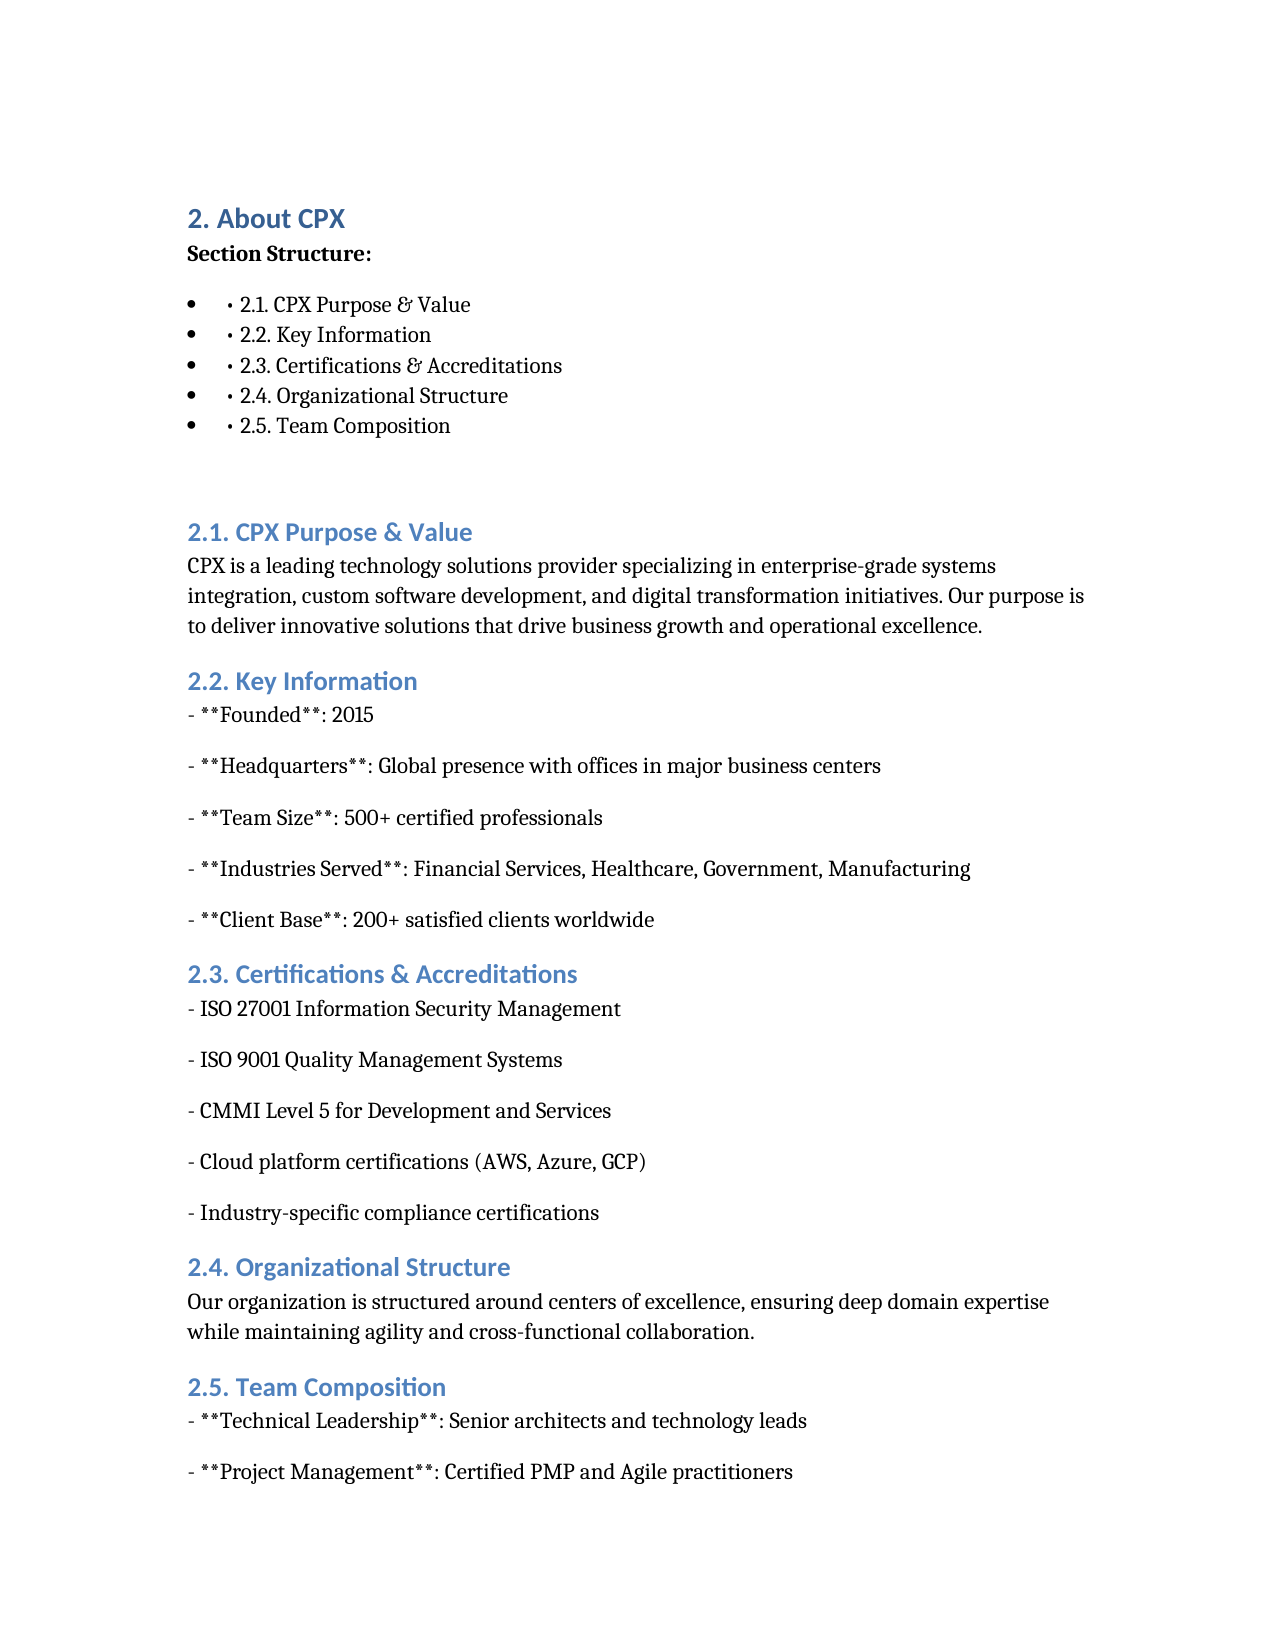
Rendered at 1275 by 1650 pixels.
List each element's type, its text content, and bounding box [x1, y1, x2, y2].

text Our organization is structured around centers of excellence, ensuring deep domain expertise while maintaining agility and cross-functional collaboration. [187, 1288, 1087, 1345]
subtitle 2.1. CPX Purpose & Value [187, 515, 1087, 548]
subtitle 2.2. Key Information [187, 664, 1087, 697]
text - ISO 27001 Information Security Management [187, 995, 1087, 1022]
text - **Technical Leadership**: Senior architects and technology leads [187, 1408, 1087, 1434]
text - CMMI Level 5 for Development and Services [187, 1097, 1087, 1124]
subtitle 2.5. Team Composition [187, 1370, 1087, 1403]
text - **Founded**: 2015 [187, 702, 1087, 728]
subtitle 2. About CPX [187, 200, 1087, 236]
list • 2.5. Team Composition [187, 413, 1087, 439]
list • 2.4. Organizational Structure [187, 383, 1087, 409]
text - Cloud platform certifications (AWS, Azure, GCP) [187, 1148, 1087, 1175]
subtitle 2.3. Certifications & Accreditations [187, 957, 1087, 990]
text - **Client Base**: 200+ satisfied clients worldwide [187, 906, 1087, 933]
list • 2.3. Certifications & Accreditations [187, 352, 1087, 379]
text Section Structure: [187, 241, 1087, 267]
subtitle 2.4. Organizational Structure [187, 1251, 1087, 1283]
text - **Project Management**: Certified PMP and Agile practitioners [187, 1459, 1087, 1485]
text - ISO 9001 Quality Management Systems [187, 1046, 1087, 1073]
list • 2.1. CPX Purpose & Value [187, 292, 1087, 318]
text - **Headquarters**: Global presence with offices in major business centers [187, 753, 1087, 779]
text CPX is a leading technology solutions provider specializing in enterprise-grade systems integration, custom software development, and digital transformation initiatives. Our purpose is to deliver innovative solutions that drive business growth and operational excellence. [187, 553, 1087, 639]
text - Industry-specific compliance certifications [187, 1199, 1087, 1226]
list • 2.2. Key Information [187, 322, 1087, 348]
text - **Team Size**: 500+ certified professionals [187, 804, 1087, 831]
text - **Industries Served**: Financial Services, Healthcare, Government, Manufacturing [187, 855, 1087, 882]
